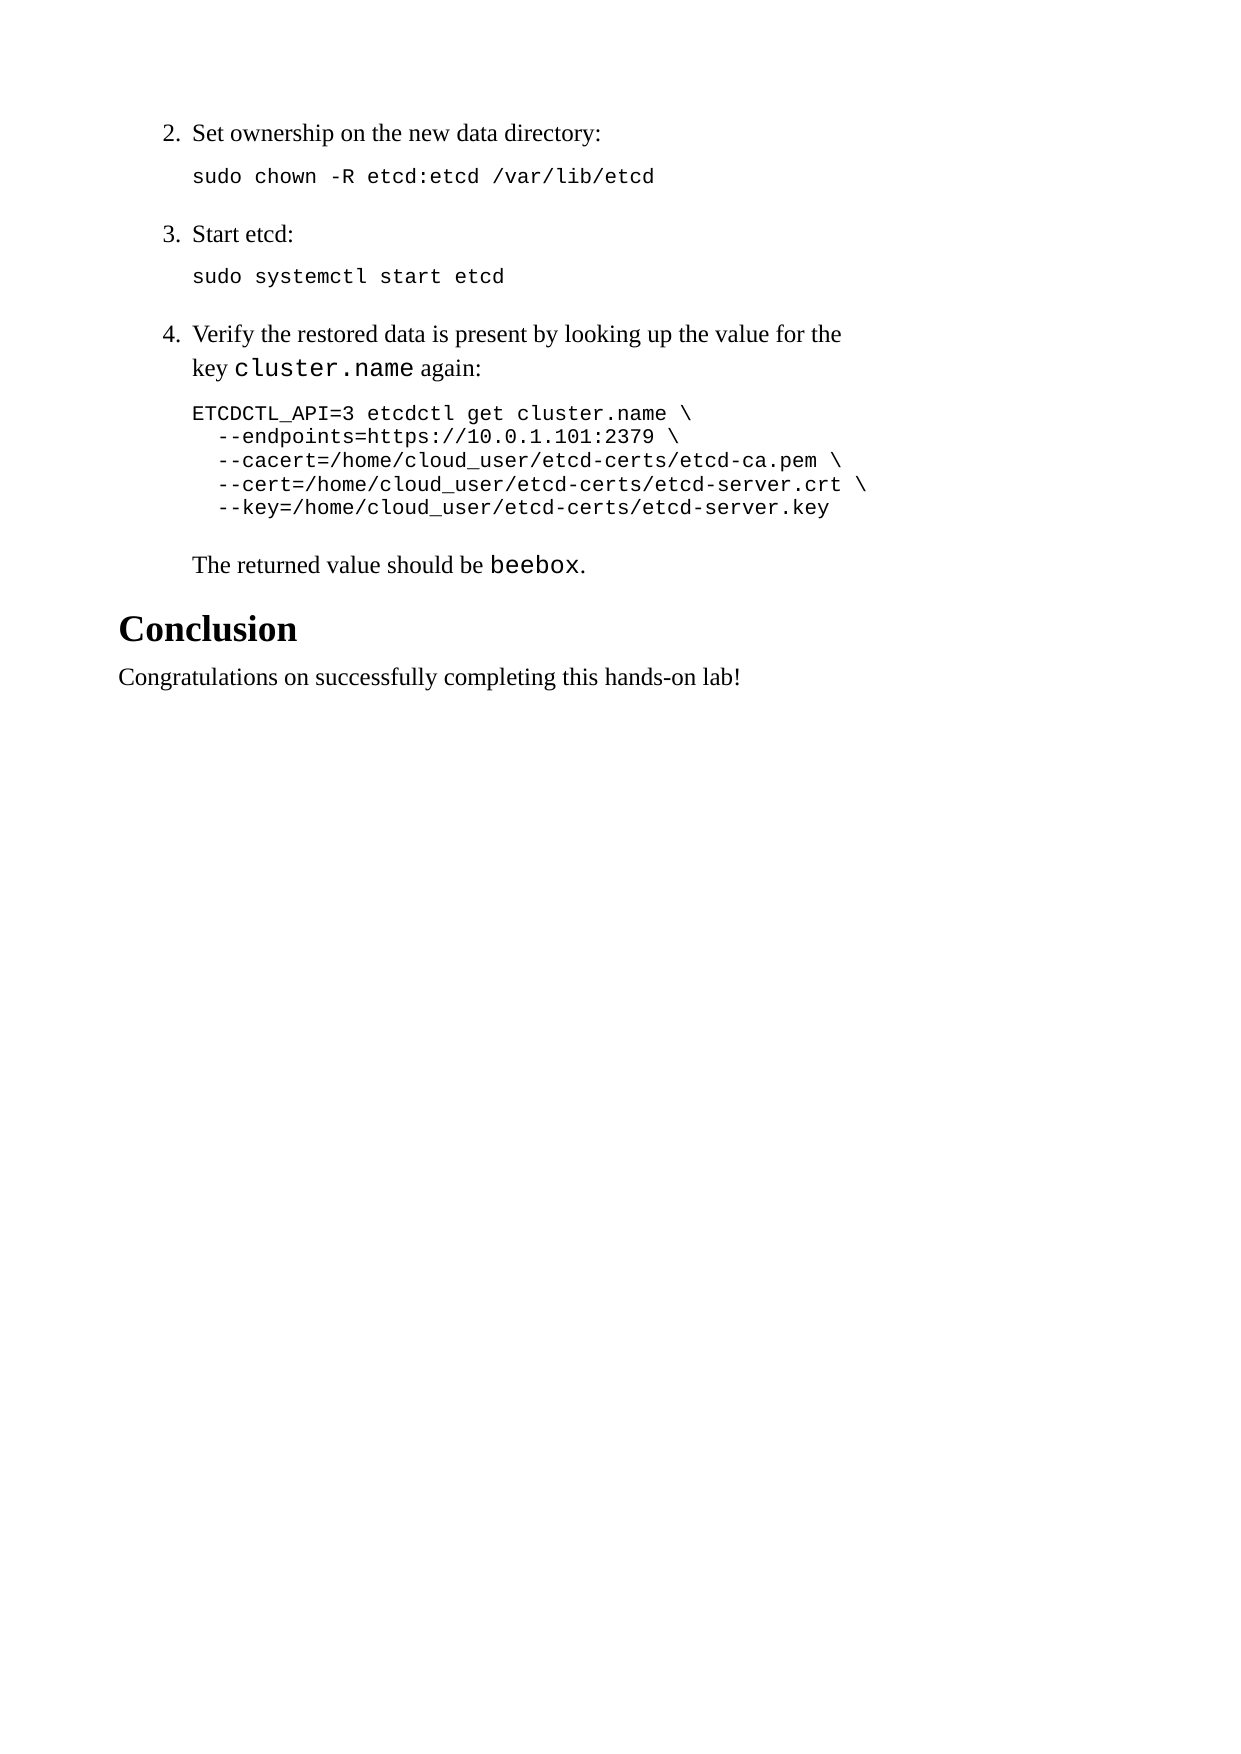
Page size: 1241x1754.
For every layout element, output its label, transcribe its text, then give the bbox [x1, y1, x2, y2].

list ETCDCTL_API=3 etcdctl get cluster.name \ [192, 403, 1122, 426]
list Start etcd: [162, 219, 1122, 248]
list Set ownership on the new data directory: [162, 118, 1122, 147]
subtitle Conclusion [118, 607, 1122, 650]
list --cacert=/home/cloud_user/etcd-certs/etcd-ca.pem \ [192, 450, 1122, 473]
list --cert=/home/cloud_user/etcd-certs/etcd-server.crt \ [192, 473, 1122, 497]
list --endpoints=https://10.0.1.101:2379 \ [192, 426, 1122, 450]
list sudo chown -R etcd:etcd /var/lib/etcd [192, 166, 1122, 189]
list sudo systemctl start etcd [192, 266, 1122, 290]
list --key=/home/cloud_user/etcd-certs/etcd-server.key [192, 497, 1122, 521]
list The returned value should be beebox. [192, 550, 1122, 581]
list Verify the restored data is present by looking up the value for the key cluster.name again: [162, 319, 1122, 383]
text Congratulations on successfully completing this hands-on lab! [118, 662, 1122, 691]
